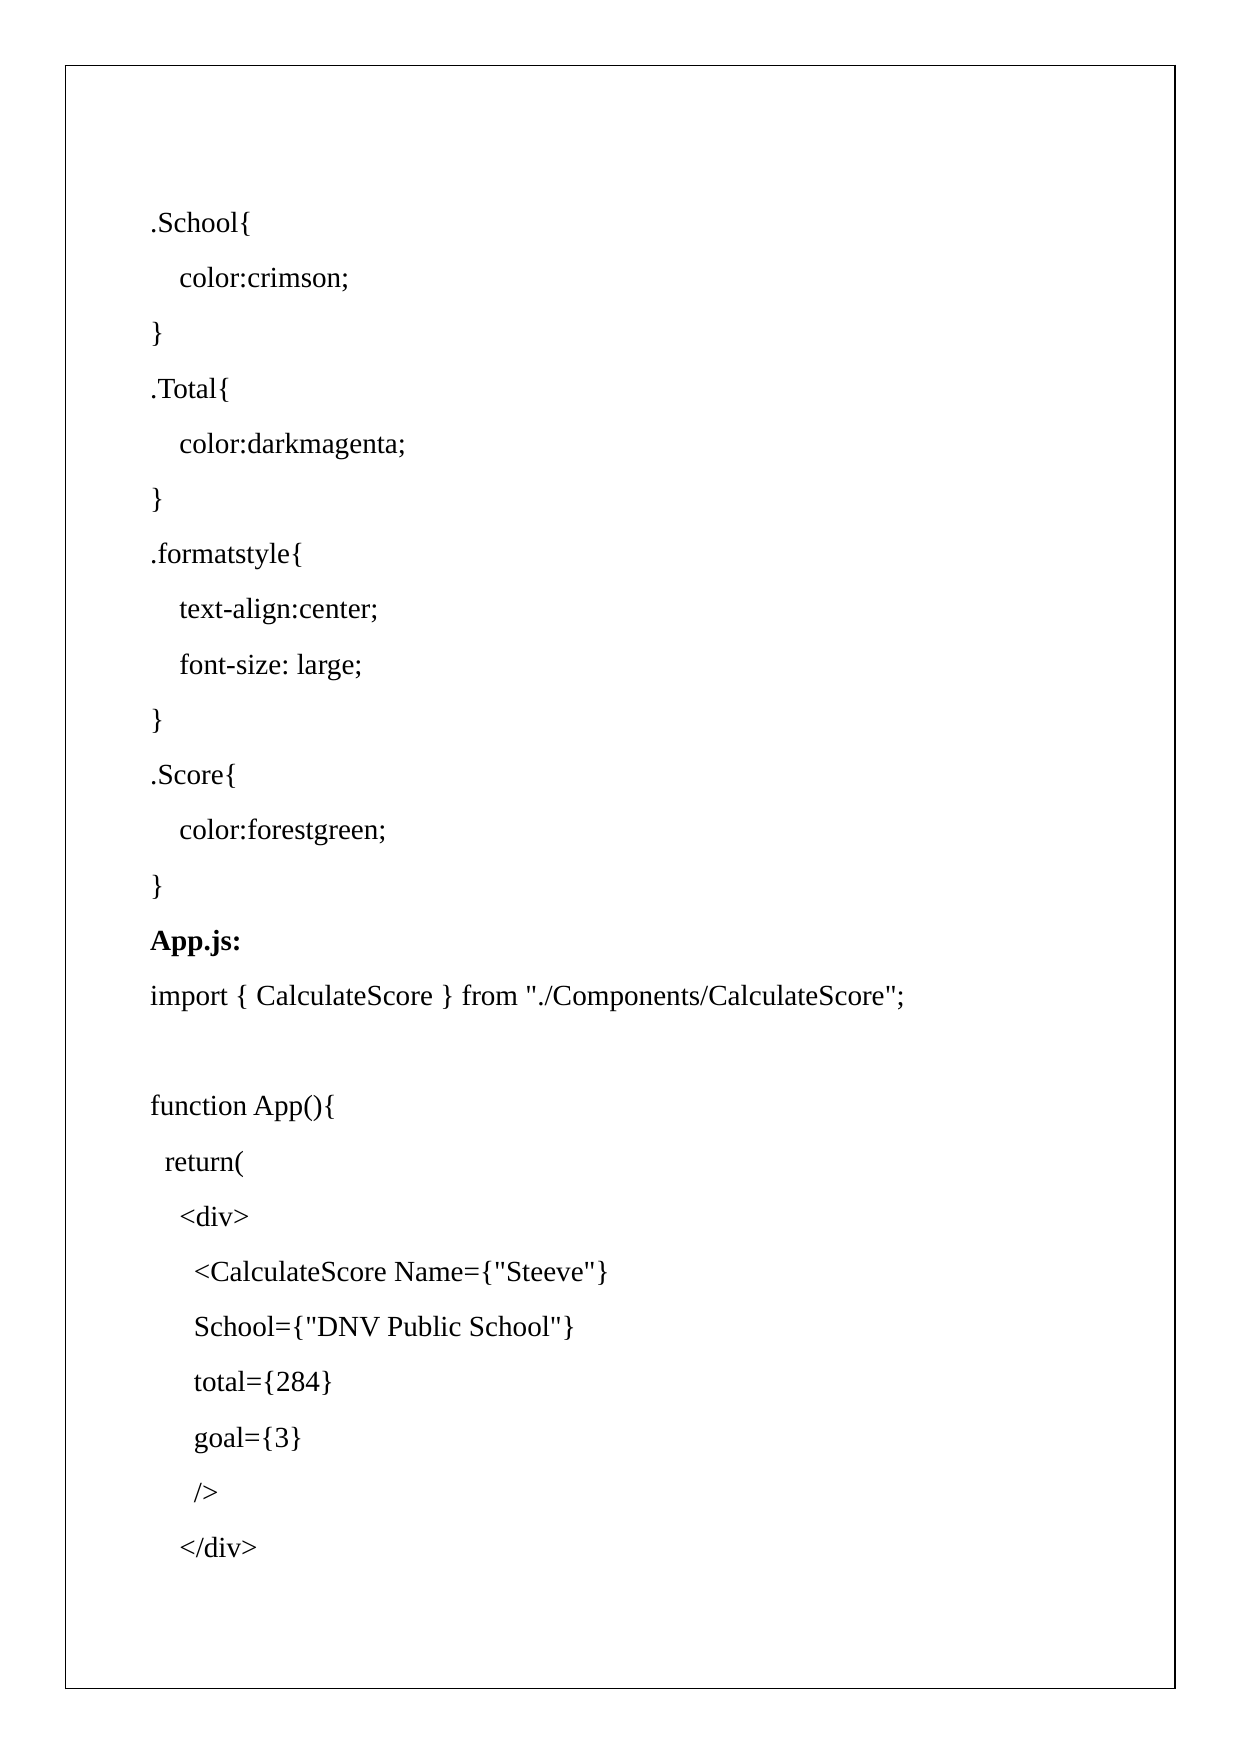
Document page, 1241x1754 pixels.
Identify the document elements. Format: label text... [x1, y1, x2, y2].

text .Score{ [150, 757, 1090, 791]
text text-align:center; [150, 592, 1090, 625]
text } [150, 868, 1090, 901]
text font-size: large; [150, 647, 1090, 680]
text color:forestgreen; [150, 812, 1090, 846]
text function App(){ [150, 1088, 1090, 1122]
text import { CalculateScore } from "./Components/CalculateScore"; [150, 978, 1090, 1012]
text color:darkmagenta; [150, 426, 1090, 459]
text <CalculateScore Name={"Steeve"} [150, 1254, 1090, 1288]
text </div> [150, 1530, 1090, 1564]
text .Total{ [150, 371, 1090, 404]
text } [150, 481, 1090, 515]
text App.js: [150, 923, 1090, 956]
text total={284} [150, 1364, 1090, 1398]
text } [150, 316, 1090, 349]
text .School{ [150, 205, 1090, 239]
text color:crimson; [150, 260, 1090, 294]
text <div> [150, 1199, 1090, 1232]
text } [150, 702, 1090, 736]
text .formatstyle{ [150, 536, 1090, 570]
text goal={3} [150, 1420, 1090, 1453]
text /> [150, 1475, 1090, 1508]
text return( [150, 1144, 1090, 1177]
text School={"DNV Public School"} [150, 1309, 1090, 1343]
